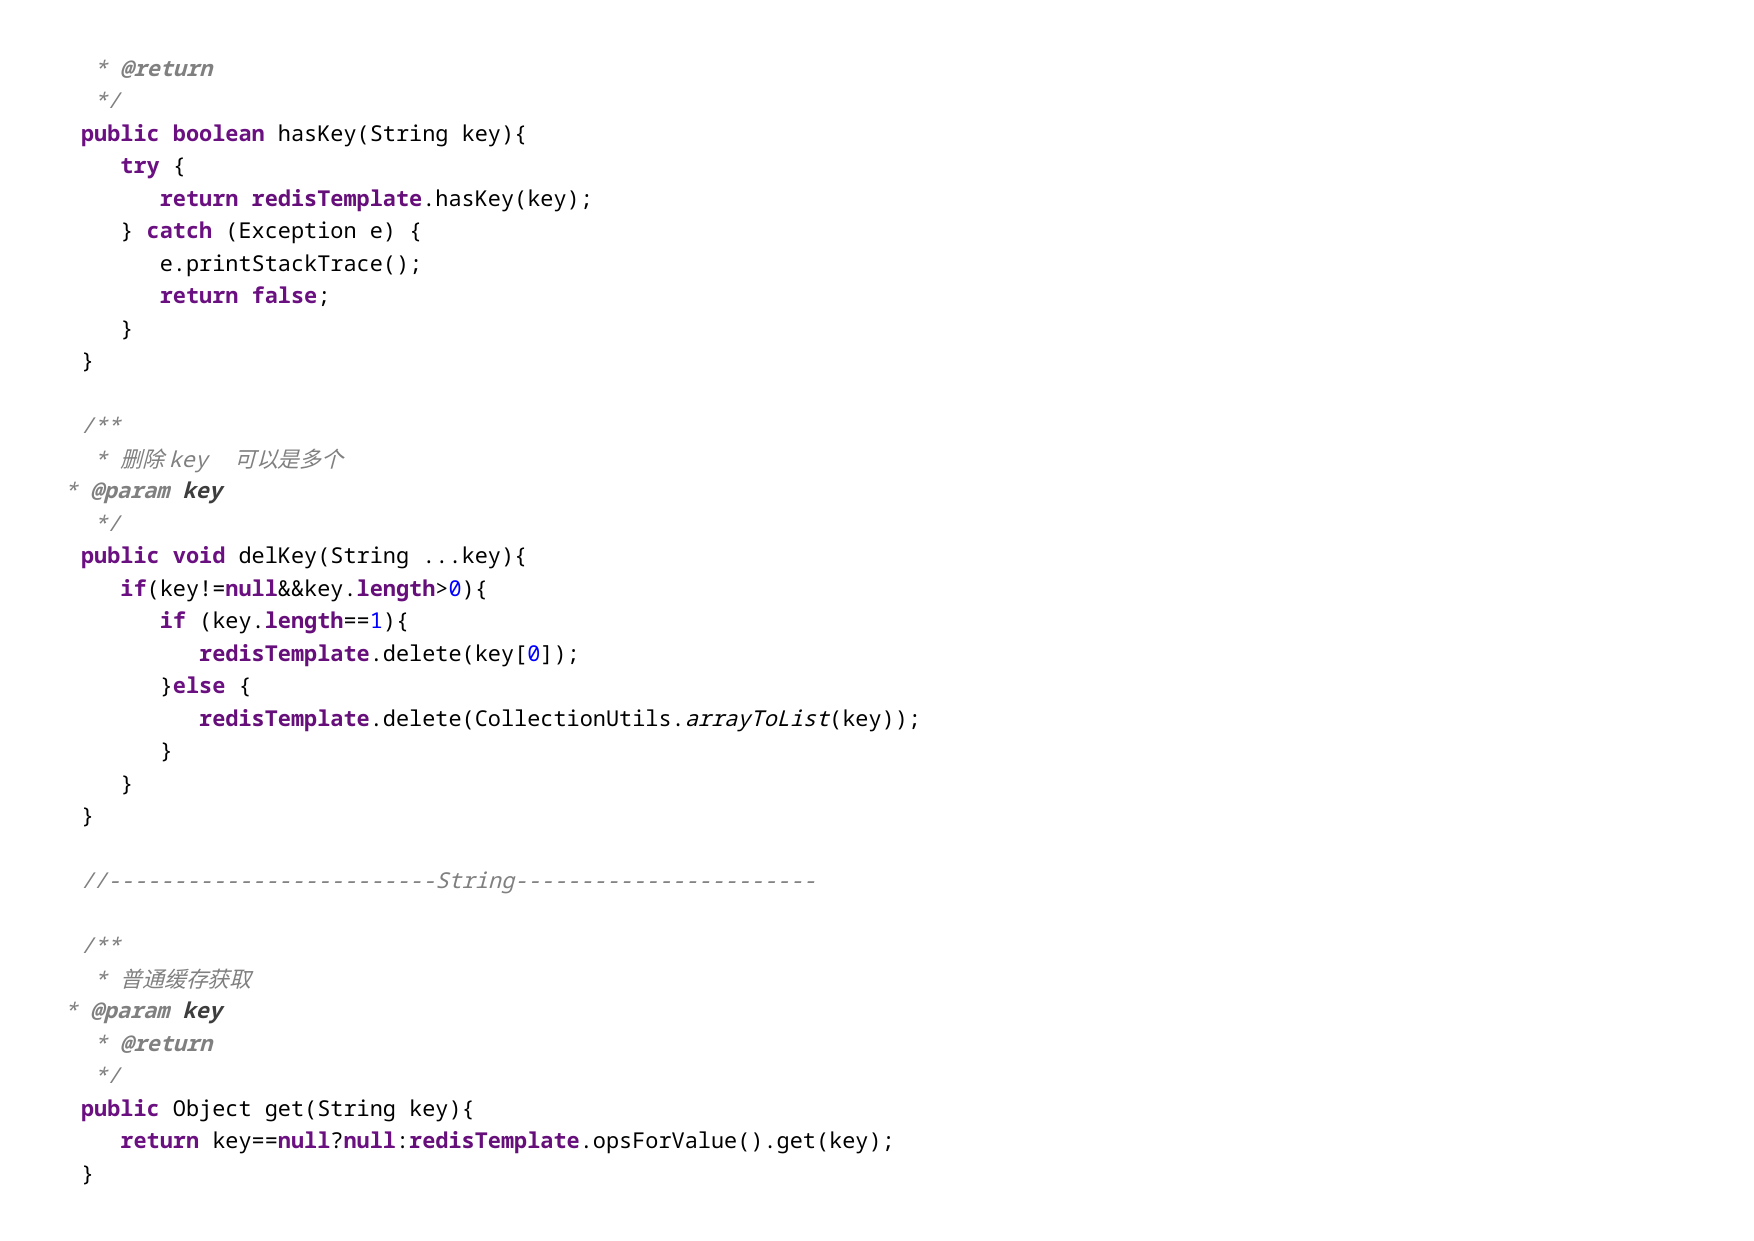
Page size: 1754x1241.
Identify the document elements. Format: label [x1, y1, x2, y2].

text [41, 51, 1713, 1189]
